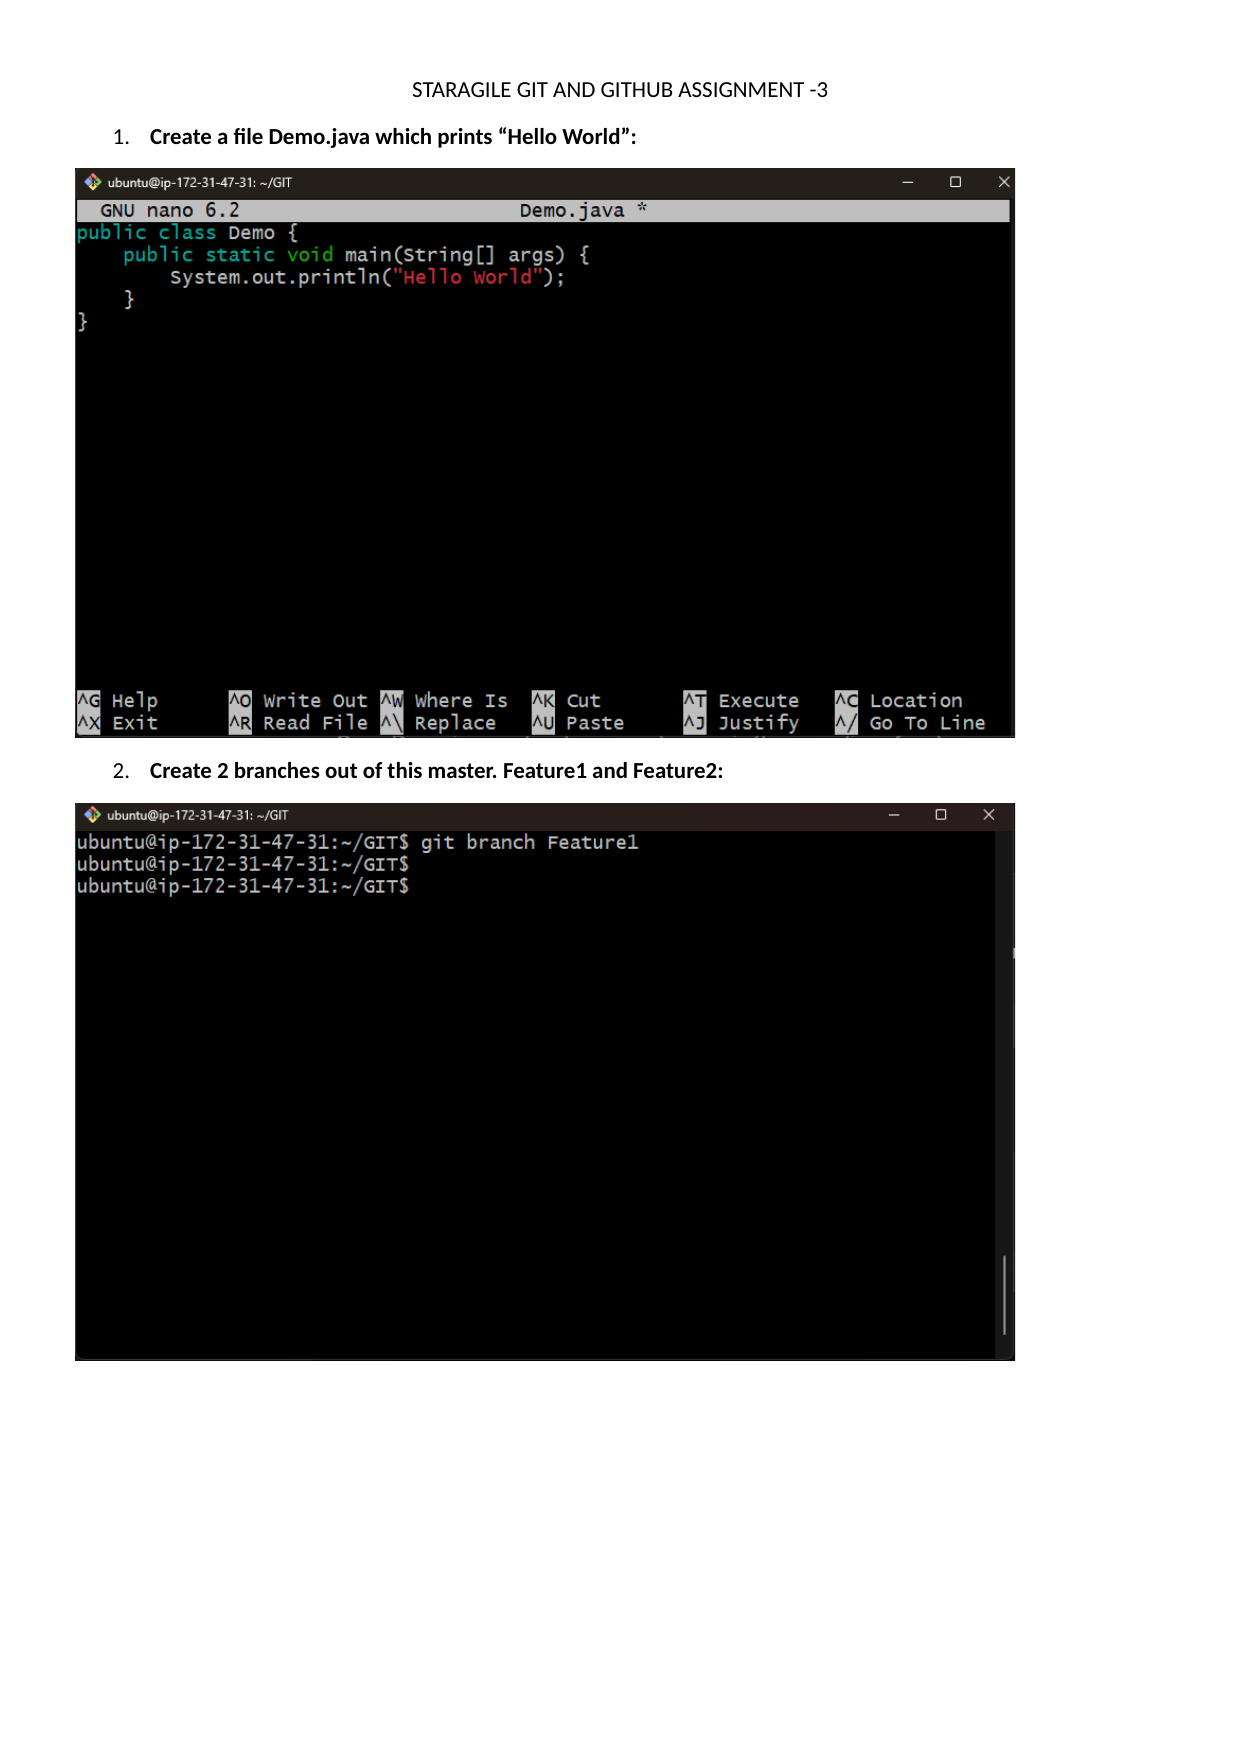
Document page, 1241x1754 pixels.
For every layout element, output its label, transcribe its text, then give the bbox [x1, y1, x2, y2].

list Create 2 branches out of this master. Feature1 and Feature2: [112, 756, 1165, 784]
picture [75, 168, 1016, 738]
text STARAGILE GIT AND GITHUB ASSIGNMENT -3 [75, 75, 1165, 103]
list Create a file Demo.java which prints “Hello World”: [112, 122, 1165, 150]
picture [75, 803, 1016, 1361]
